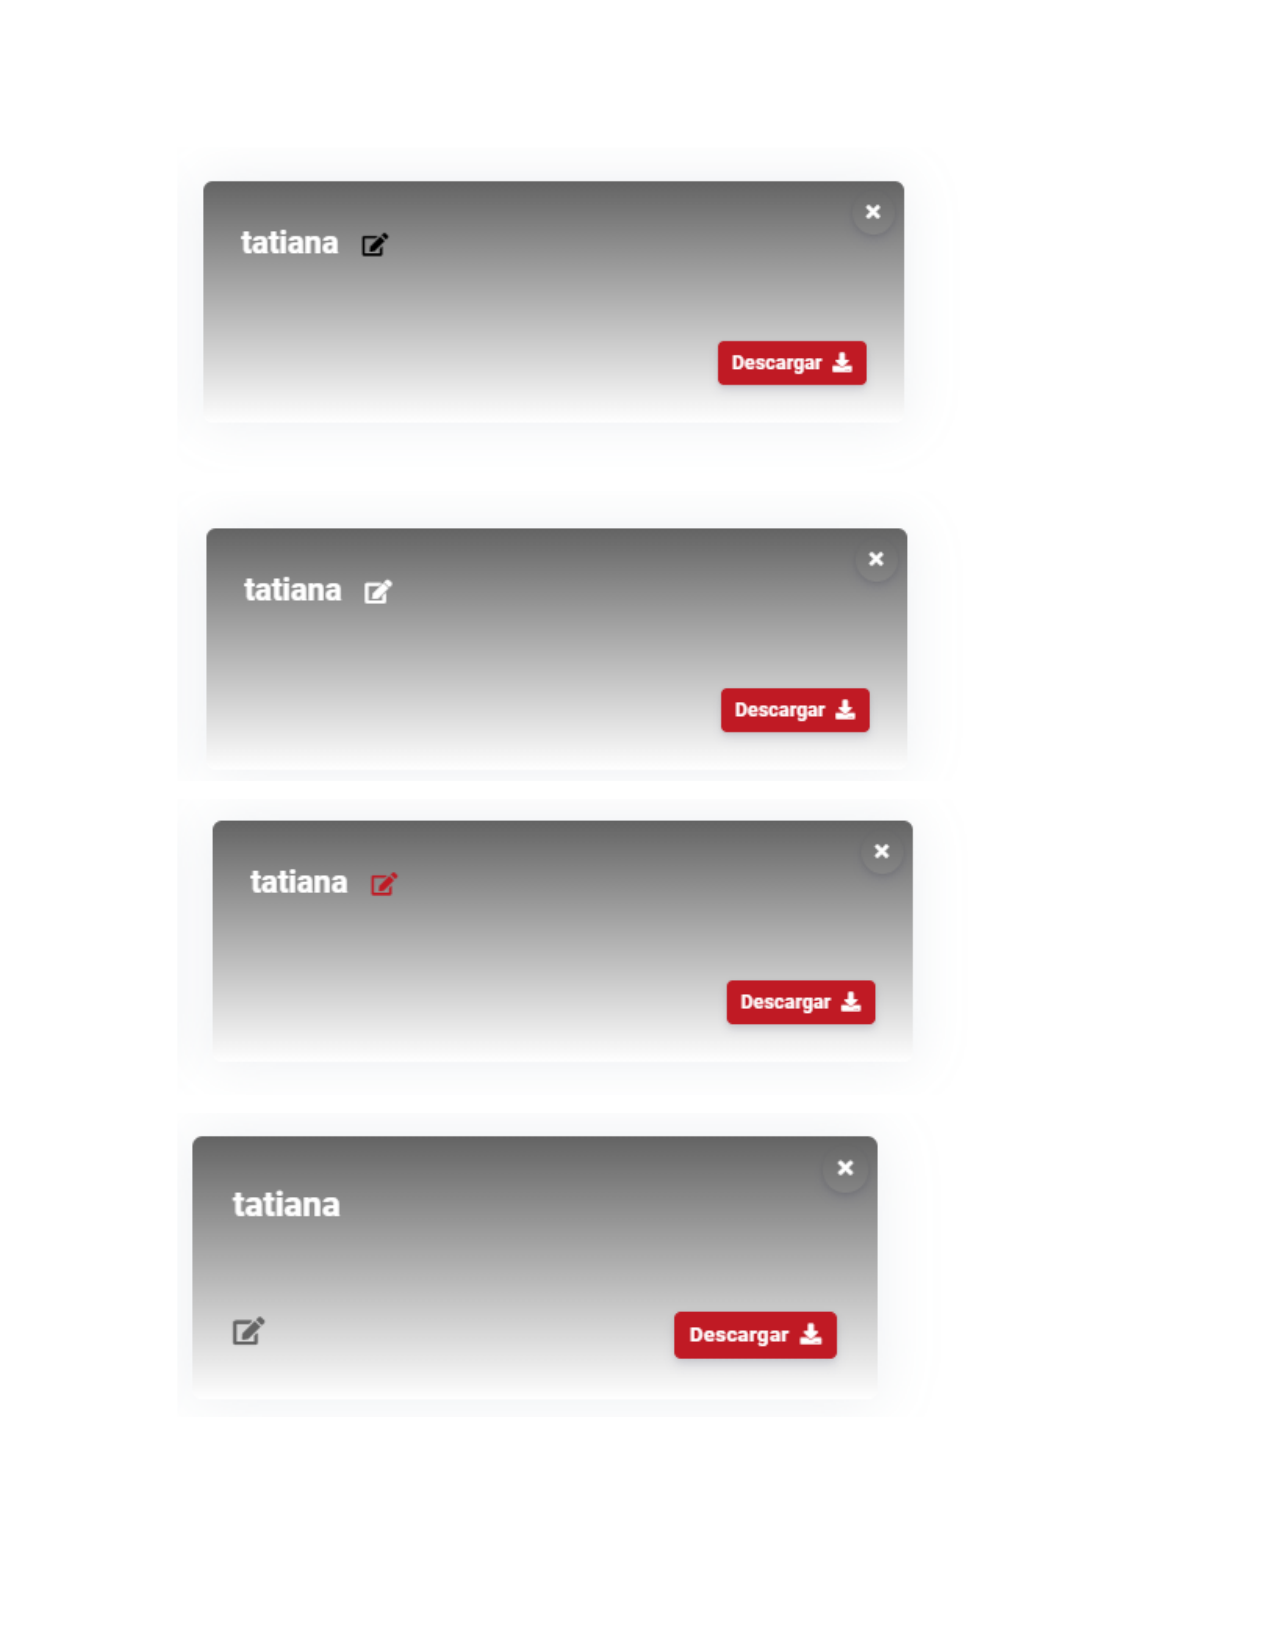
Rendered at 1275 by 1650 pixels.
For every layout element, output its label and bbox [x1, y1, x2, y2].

picture [177, 147, 978, 473]
picture [177, 1113, 953, 1417]
picture [177, 799, 996, 1095]
picture [177, 491, 1039, 781]
